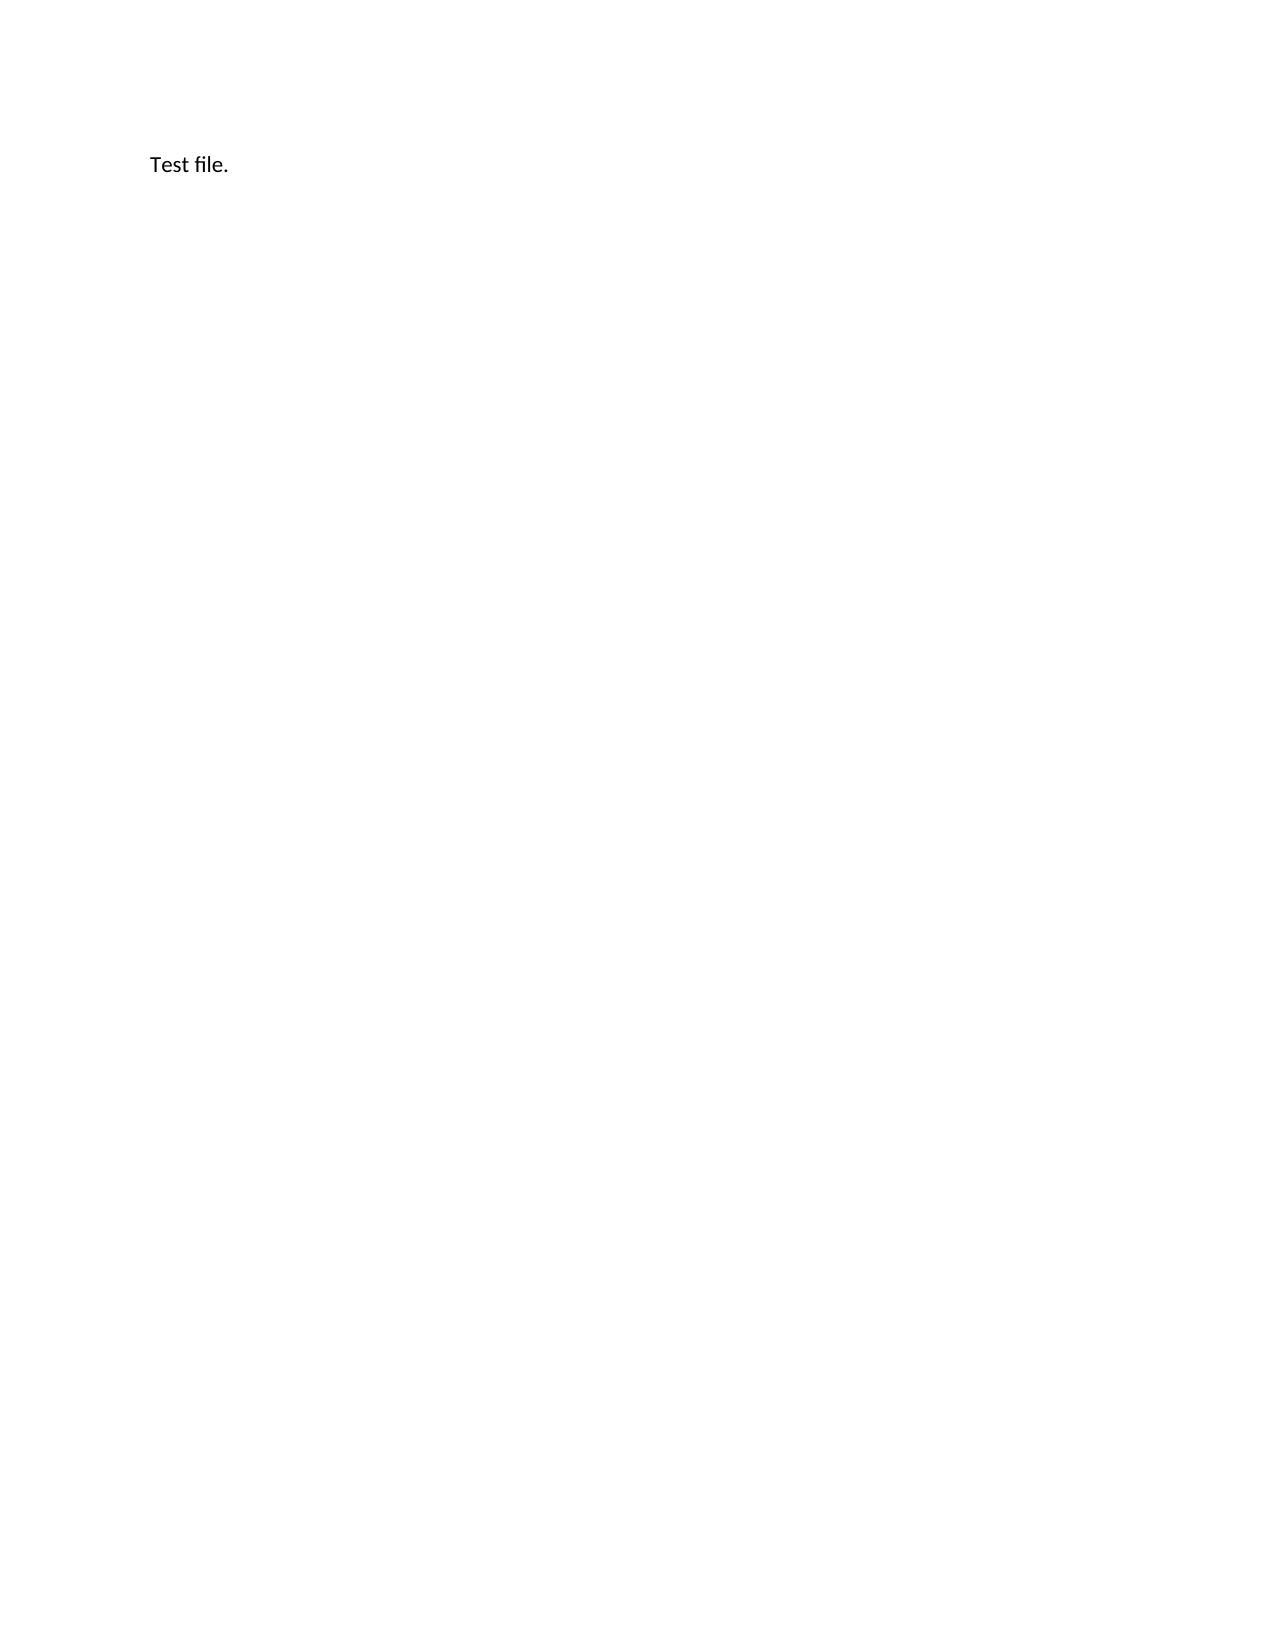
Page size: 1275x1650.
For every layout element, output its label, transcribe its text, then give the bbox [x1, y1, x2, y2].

text Test file. [150, 150, 1125, 178]
